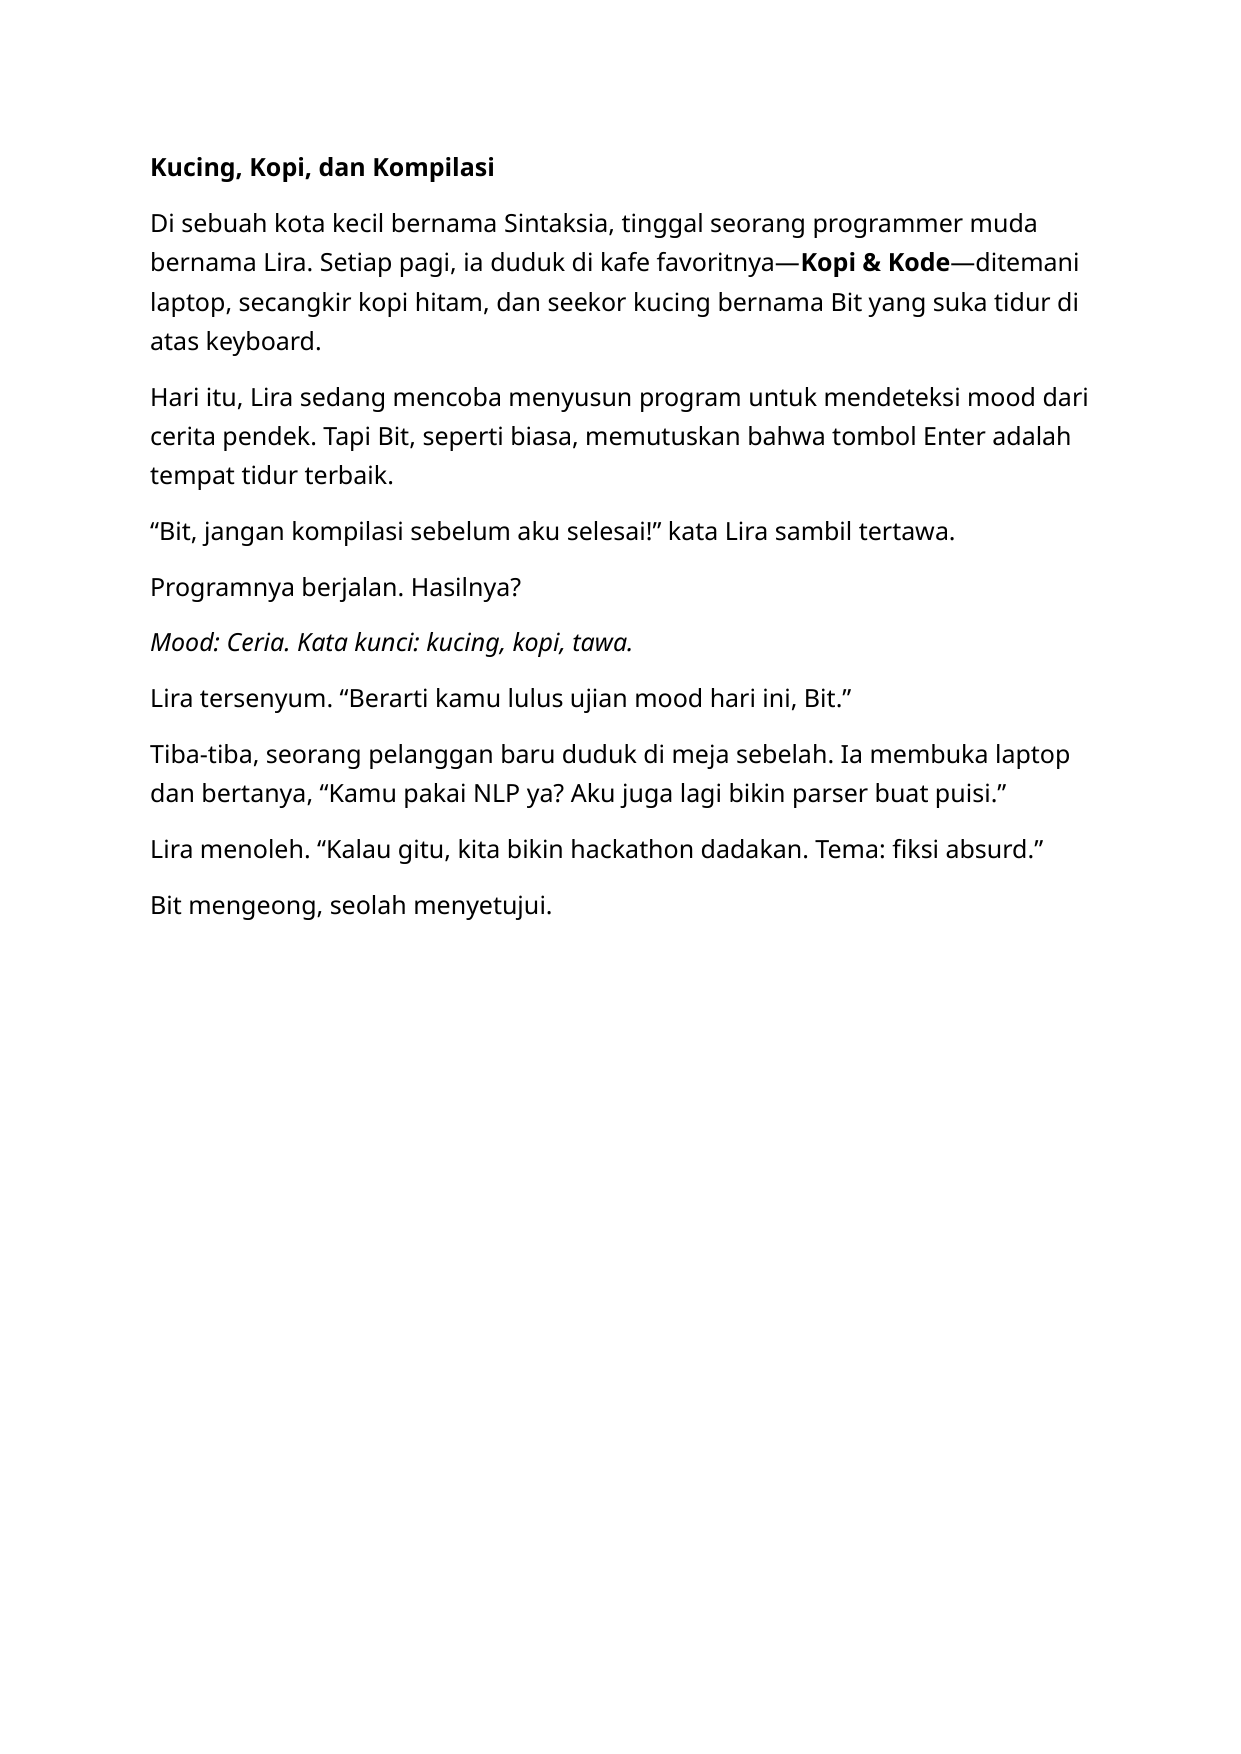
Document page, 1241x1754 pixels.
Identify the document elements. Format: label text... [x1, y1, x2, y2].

text Lira tersenyum. “Berarti kamu lulus ujian mood hari ini, Bit.” [150, 681, 1090, 715]
text Hari itu, Lira sedang mencoba menyusun program untuk mendeteksi mood dari cerita pendek. Tapi Bit, seperti biasa, memutuskan bahwa tombol Enter adalah tempat tidur terbaik. [150, 379, 1090, 492]
text Di sebuah kota kecil bernama Sintaksia, tinggal seorang programmer muda bernama Lira. Setiap pagi, ia duduk di kafe favoritnya—Kopi & Kode—ditemani laptop, secangkir kopi hitam, dan seekor kucing bernama Bit yang suka tidur di atas keyboard. [150, 206, 1090, 357]
text Programnya berjalan. Hasilnya? [150, 569, 1090, 603]
text “Bit, jangan kompilasi sebelum aku selesai!” kata Lira sambil tertawa. [150, 513, 1090, 547]
text Mood: Ceria. Kata kunci: kucing, kopi, tawa. [150, 625, 1090, 659]
text Bit mengeong, seolah menyetujui. [150, 887, 1090, 922]
text Lira menoleh. “Kalau gitu, kita bikin hackathon dadakan. Tema: fiksi absurd.” [150, 832, 1090, 866]
text Kucing, Kopi, dan Kompilasi [150, 150, 1090, 184]
text Tiba-tiba, seorang pelanggan baru duduk di meja sebelah. Ia membuka laptop dan bertanya, “Kamu pakai NLP ya? Aku juga lagi bikin parser buat puisi.” [150, 737, 1090, 810]
